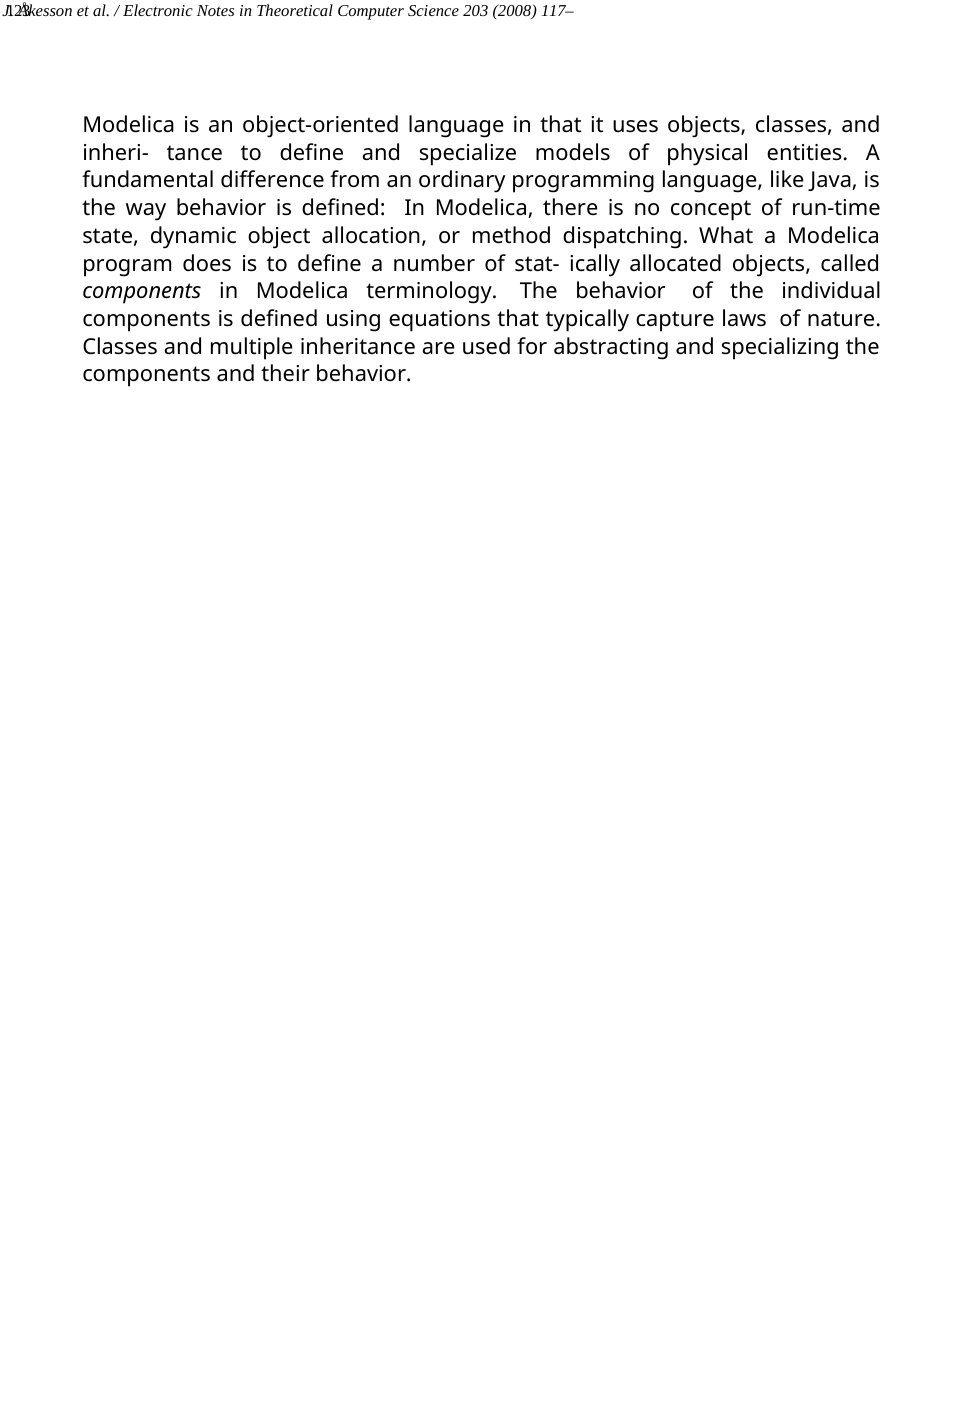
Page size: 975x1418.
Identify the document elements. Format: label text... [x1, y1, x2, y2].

text Modelica is an object-oriented language in that it uses objects, classes, and inheri- tance to define and specialize models of physical entities. A fundamental difference from an ordinary programming language, like Java, is the way behavior is defined: In Modelica, there is no concept of run-time state, dynamic object allocation, or method dispatching. What a Modelica program does is to define a number of stat- ically allocated objects, called components in Modelica terminology. The behavior of the individual components is defined using equations that typically capture laws of nature. Classes and multiple inheritance are used for abstracting and specializing the components and their behavior. [82, 110, 881, 387]
